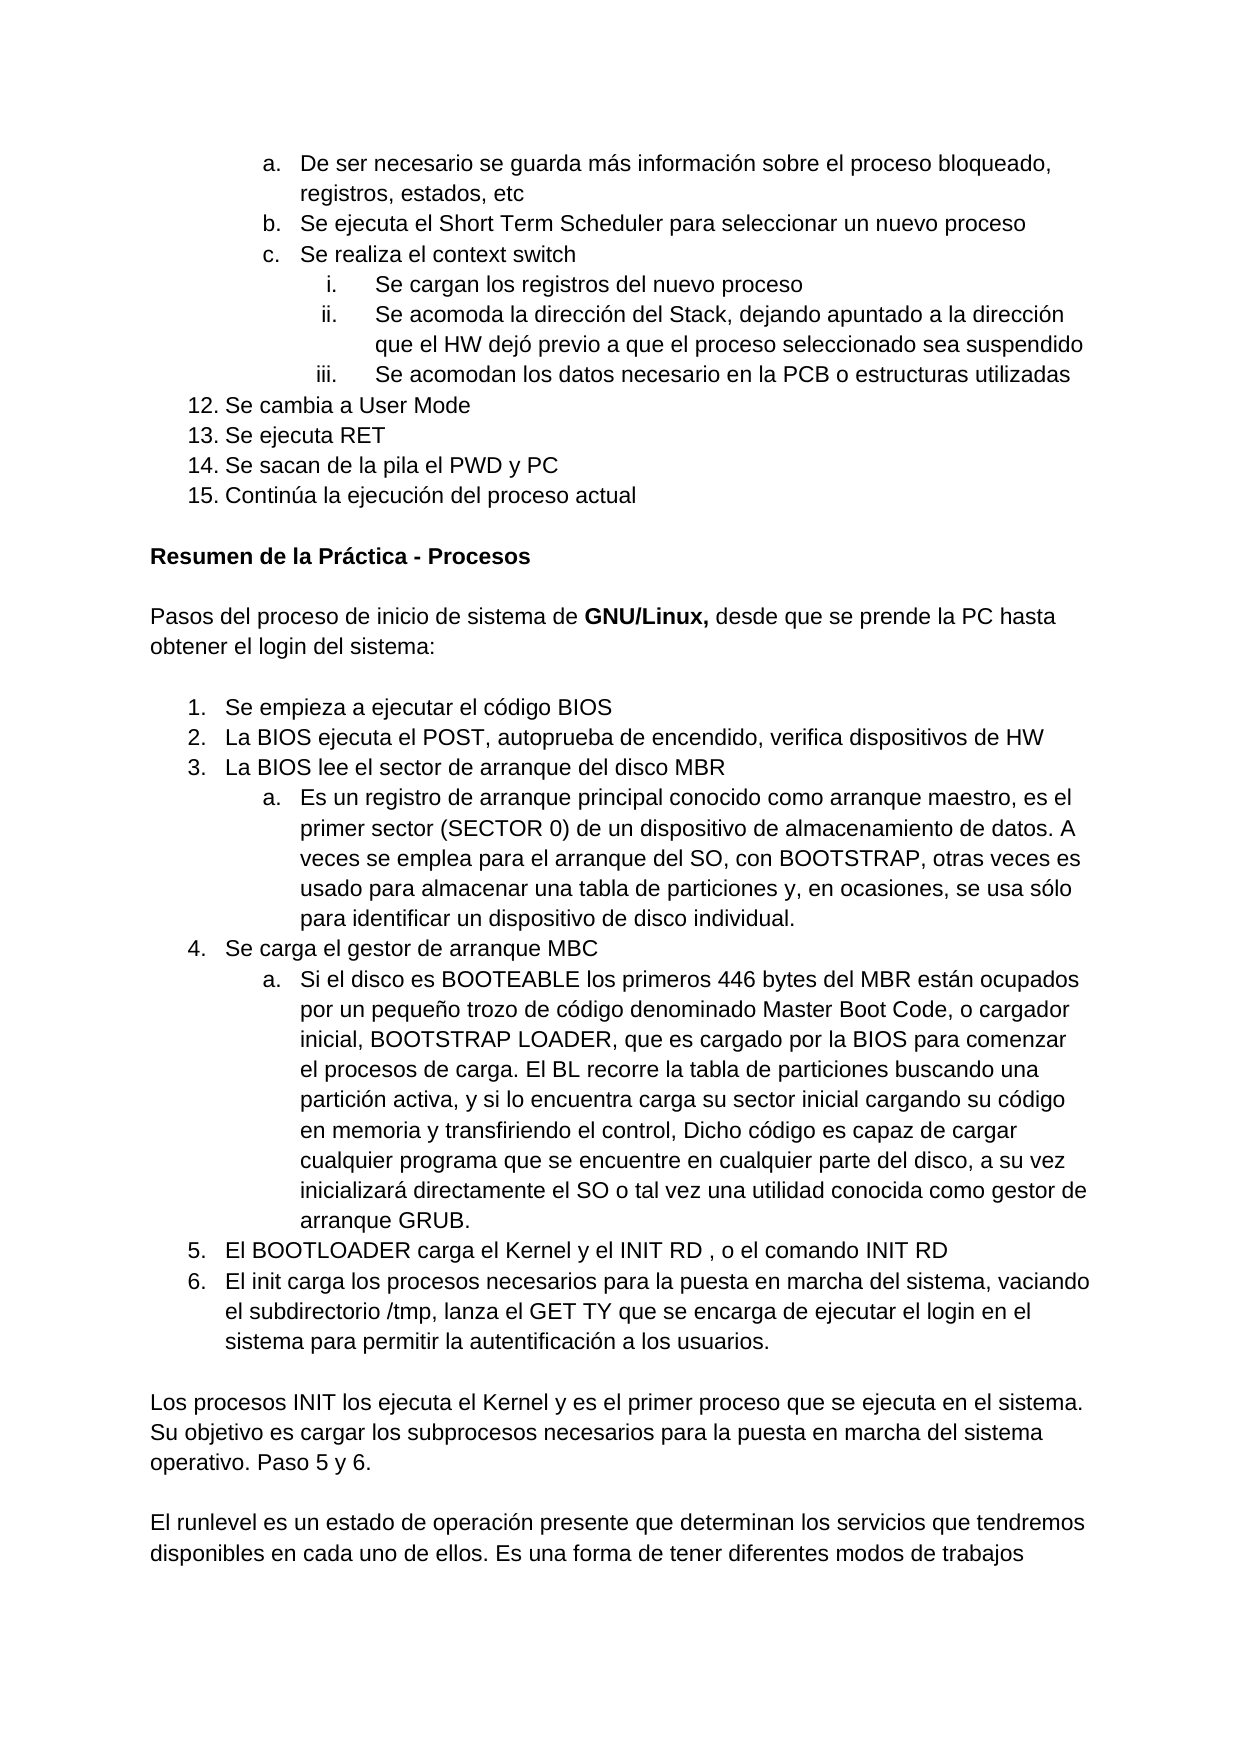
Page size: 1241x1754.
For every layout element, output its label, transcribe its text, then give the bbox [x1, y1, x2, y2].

list Se realiza el context switch [262, 241, 1090, 267]
list Se acomoda la dirección del Stack, dejando apuntado a la dirección que el HW dejó previo a que el proceso seleccionado sea suspendido [337, 301, 1090, 358]
list Continúa la ejecución del proceso actual [187, 482, 1090, 509]
list Se acomodan los datos necesario en la PCB o estructuras utilizadas [337, 361, 1090, 388]
list Se ejecuta RET [187, 422, 1090, 448]
list El BOOTLOADER carga el Kernel y el INIT RD , o el comando INIT RD [187, 1237, 1090, 1264]
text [150, 1509, 1090, 1566]
list Es un registro de arranque principal conocido como arranque maestro, es el primer sector (SECTOR 0) de un dispositivo de almacenamiento de datos. A veces se emplea para el arranque del SO, con BOOTSTRAP, otras veces es usado para almacenar una tabla de particiones y, en ocasiones, se usa sólo para identificar un dispositivo de disco individual. [262, 784, 1090, 932]
text Pasos del proceso de inicio de sistema de GNU/Linux, desde que se prende la PC hasta obtener el login del sistema: [150, 603, 1090, 660]
text Los procesos INIT los ejecuta el Kernel y es el primer proceso que se ejecuta en el sistema. Su objetivo es cargar los subprocesos necesarios para la puesta en marcha del sistema operativo. Paso 5 y 6. [150, 1388, 1090, 1475]
list Se ejecuta el Short Term Scheduler para seleccionar un nuevo proceso [262, 210, 1090, 237]
list Se cargan los registros del nuevo proceso [337, 271, 1090, 297]
list La BIOS ejecuta el POST, autoprueba de encendido, verifica dispositivos de HW [187, 724, 1090, 750]
list Se cambia a User Mode [187, 392, 1090, 418]
list La BIOS lee el sector de arranque del disco MBR [187, 754, 1090, 781]
list De ser necesario se guarda más información sobre el proceso bloqueado, registros, estados, etc [262, 150, 1090, 207]
list Se empieza a ejecutar el código BIOS [187, 694, 1090, 720]
list Se carga el gestor de arranque MBC [187, 935, 1090, 962]
list Se sacan de la pila el PWD y PC [187, 452, 1090, 478]
list El init carga los procesos necesarios para la puesta en marcha del sistema, vaciando el subdirectorio /tmp, lanza el GET TY que se encarga de ejecutar el login en el sistema para permitir la autentificación a los usuarios. [187, 1268, 1090, 1354]
list Si el disco es BOOTEABLE los primeros 446 bytes del MBR están ocupados por un pequeño trozo de código denominado Master Boot Code, o cargador inicial, BOOTSTRAP LOADER, que es cargado por la BIOS para comenzar el procesos de carga. El BL recorre la tabla de particiones buscando una partición activa, y si lo encuentra carga su sector inicial cargando su código en memoria y transfiriendo el control, Dicho código es capaz de cargar cualquier programa que se encuentre en cualquier parte del disco, a su vez inicializará directamente el SO o tal vez una utilidad conocida como gestor de arranque GRUB. [262, 966, 1090, 1234]
text Resumen de la Práctica - Procesos [150, 543, 1090, 569]
